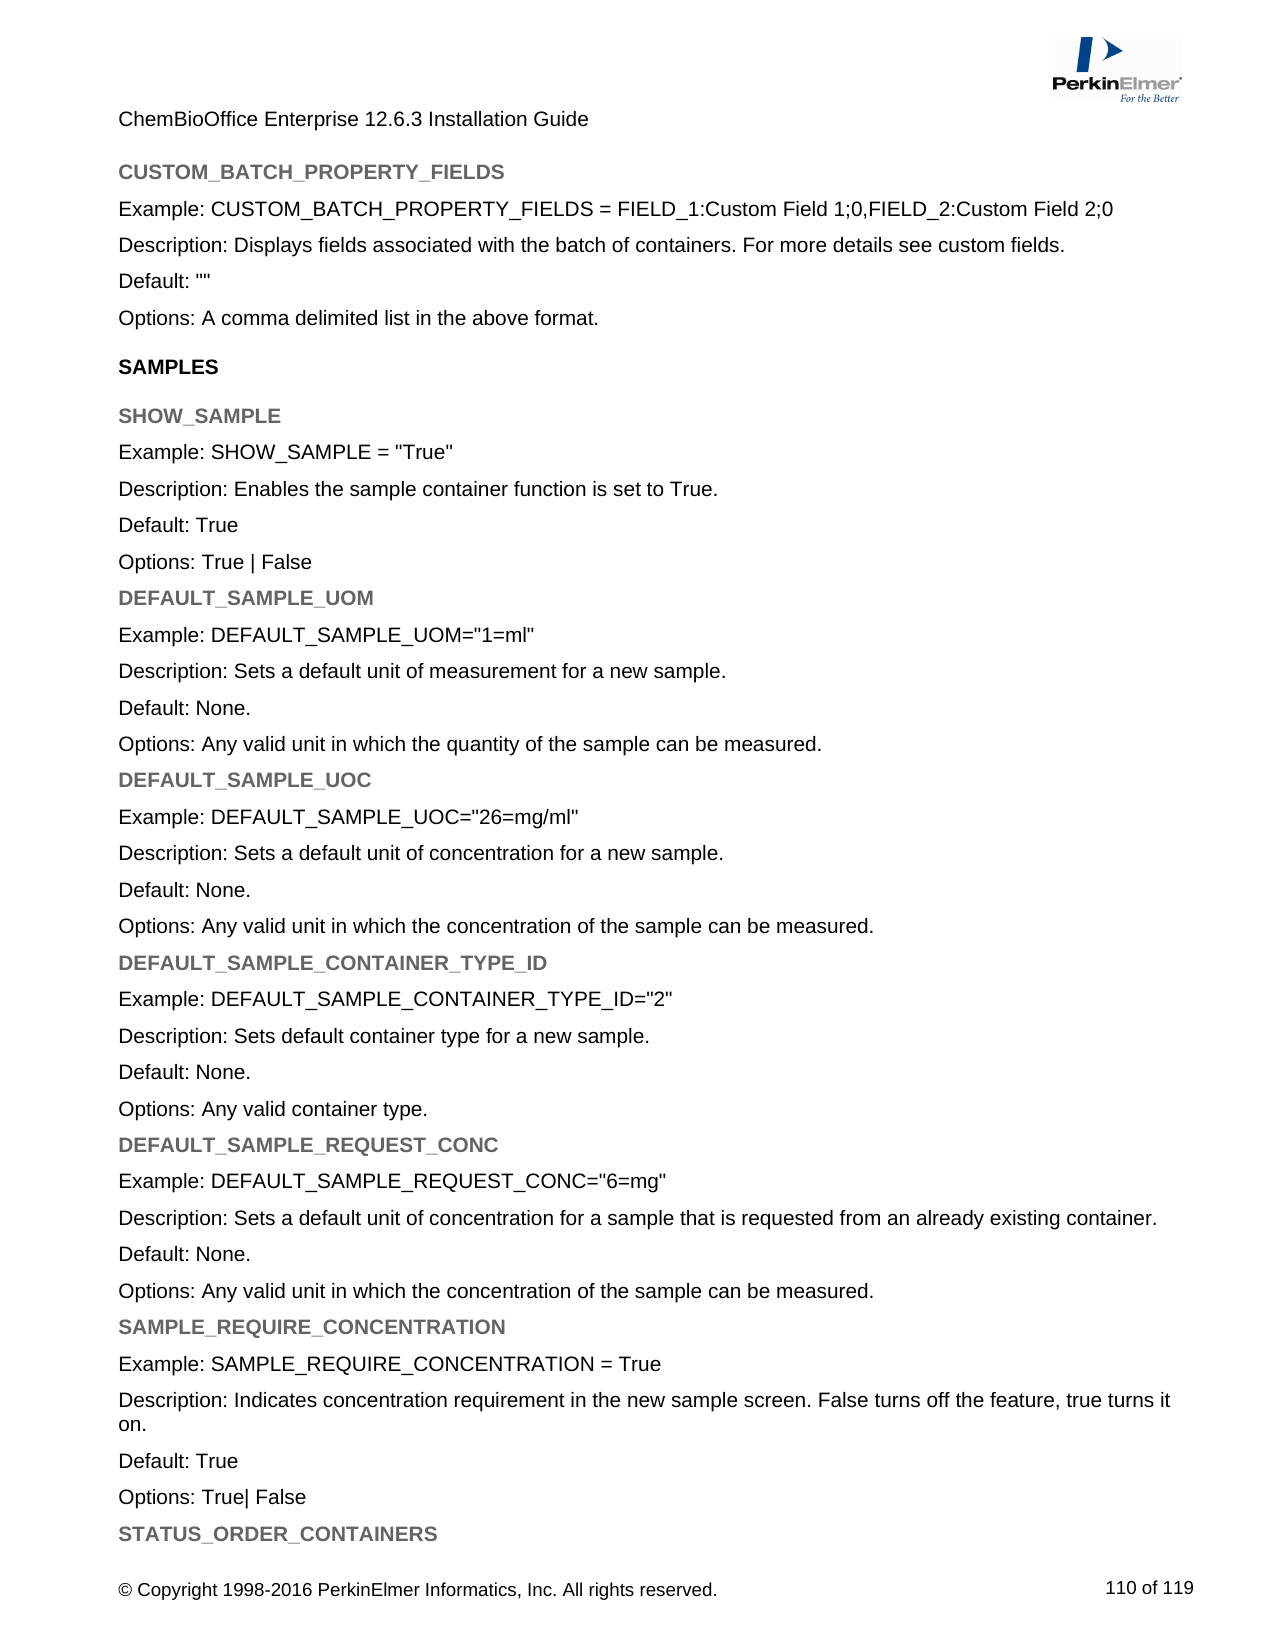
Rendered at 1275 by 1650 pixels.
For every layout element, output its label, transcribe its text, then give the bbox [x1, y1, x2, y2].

text Options: True | False [118, 549, 1204, 573]
text Description: Indicates concentration requirement in the new sample screen. False turns off the feature, true turns it on. [118, 1388, 1204, 1436]
text Default: True [118, 513, 1204, 537]
text STATUS_ORDER_CONTAINERS [118, 1521, 1204, 1545]
text Description: Sets a default unit of concentration for a new sample. [118, 841, 1204, 865]
text Default: None. [118, 1060, 1204, 1084]
text Example: SHOW_SAMPLE = "True" [118, 440, 1204, 464]
text DEFAULT_SAMPLE_REQUEST_CONC [118, 1133, 1204, 1157]
text Options: Any valid unit in which the concentration of the sample can be measured. [118, 1279, 1204, 1303]
text Example: CUSTOM_BATCH_PROPERTY_FIELDS = FIELD_1:Custom Field 1;0,FIELD_2:Custom Field 2;0 [118, 196, 1204, 220]
text Description: Sets default container type for a new sample. [118, 1023, 1204, 1047]
text Example: SAMPLE_REQUIRE_CONCENTRATION = True [118, 1352, 1204, 1376]
text Example: DEFAULT_SAMPLE_UOC="26=mg/ml" [118, 805, 1204, 829]
text DEFAULT_SAMPLE_UOM [118, 586, 1204, 610]
text SAMPLES [118, 355, 1204, 379]
text Options: True| False [118, 1485, 1204, 1509]
text Default: True [118, 1448, 1204, 1472]
text Description: Sets a default unit of measurement for a new sample. [118, 659, 1204, 683]
text SHOW_SAMPLE [118, 404, 1204, 428]
text DEFAULT_SAMPLE_CONTAINER_TYPE_ID [118, 951, 1204, 974]
text Options: Any valid unit in which the quantity of the sample can be measured. [118, 732, 1204, 756]
text Options: Any valid unit in which the concentration of the sample can be measured. [118, 914, 1204, 938]
text Default: None. [118, 695, 1204, 719]
text SAMPLE_REQUIRE_CONCENTRATION [118, 1315, 1204, 1339]
text Default: "" [118, 269, 1204, 293]
text CUSTOM_BATCH_PROPERTY_FIELDS [118, 160, 1204, 184]
text Example: DEFAULT_SAMPLE_UOM="1=ml" [118, 622, 1204, 646]
text Options: A comma delimited list in the above format. [118, 306, 1204, 330]
picture [1053, 37, 1182, 102]
text Default: None. [118, 1242, 1204, 1266]
text Options: Any valid container type. [118, 1096, 1204, 1120]
text Example: DEFAULT_SAMPLE_CONTAINER_TYPE_ID="2" [118, 987, 1204, 1011]
text Description: Sets a default unit of concentration for a sample that is requested from an already existing container. [118, 1206, 1204, 1230]
text Example: DEFAULT_SAMPLE_REQUEST_CONC="6=mg" [118, 1169, 1204, 1193]
text DEFAULT_SAMPLE_UOC [118, 768, 1204, 792]
text Description: Enables the sample container function is set to True. [118, 477, 1204, 501]
text Description: Displays fields associated with the batch of containers. For more details see custom fields. [118, 233, 1204, 257]
text Default: None. [118, 878, 1204, 902]
